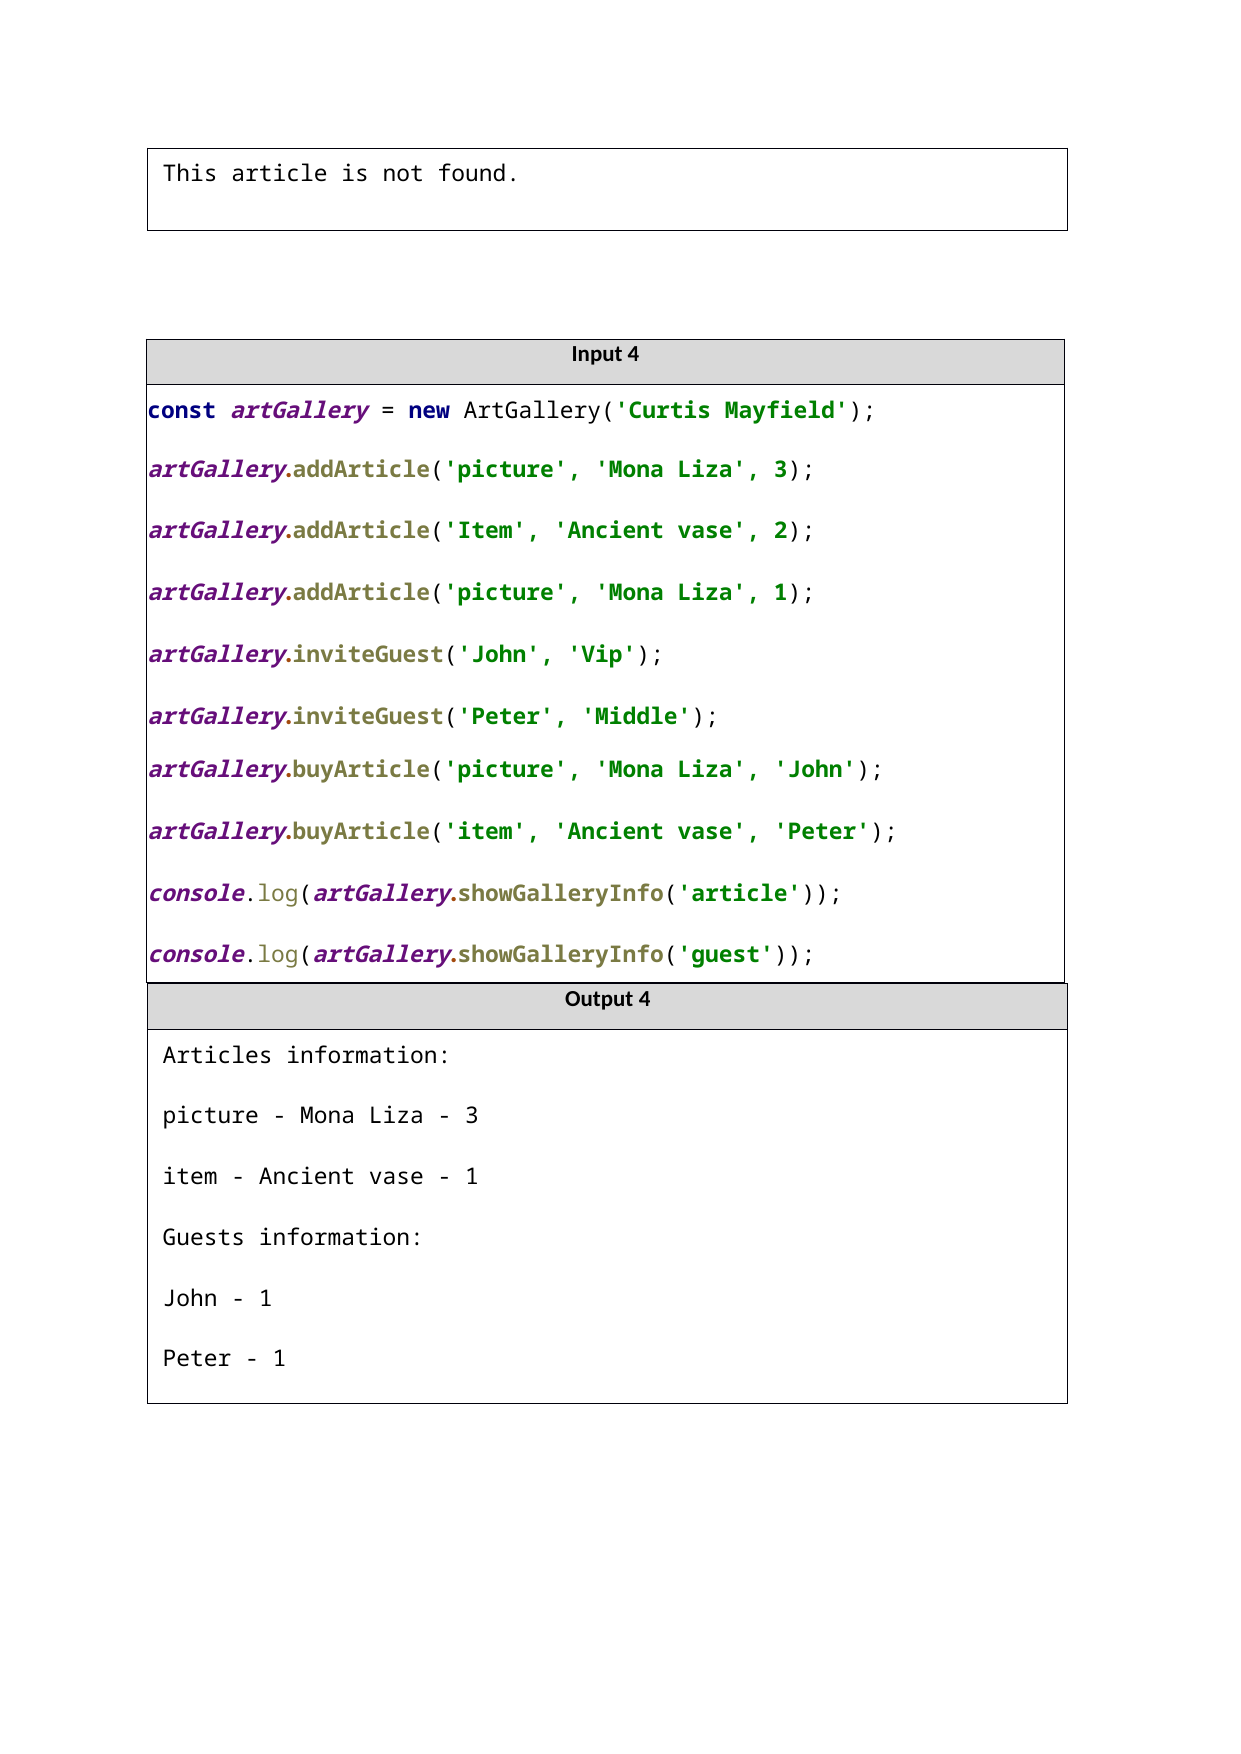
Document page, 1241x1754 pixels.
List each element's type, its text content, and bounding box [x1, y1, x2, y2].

table_header Input 4 [147, 340, 1064, 384]
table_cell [148, 149, 1067, 230]
table_cell Articles information: picture - Mona Liza - 3 item - Ancient vase - 1 Guests information: John - 1 Peter - 1 [148, 1030, 1067, 1403]
table_header Output 4 [148, 984, 1067, 1029]
table_cell const artGallery = new ArtGallery('Curtis Mayfield'); artGallery.addArticle('picture', 'Mona Liza', 3); artGallery.addArticle('Item', 'Ancient vase', 2); artGallery.addArticle('picture', 'Mona Liza', 1); artGallery.inviteGuest('John', 'Vip'); artGallery.inviteGuest('Peter', 'Middle'); artGallery.buyArticle('picture', 'Mona Liza', 'John'); artGallery.buyArticle('item', 'Ancient vase', 'Peter'); console.log(artGallery.showGalleryInfo('article')); console.log(artGallery.showGalleryInfo('guest')); [147, 385, 1064, 982]
